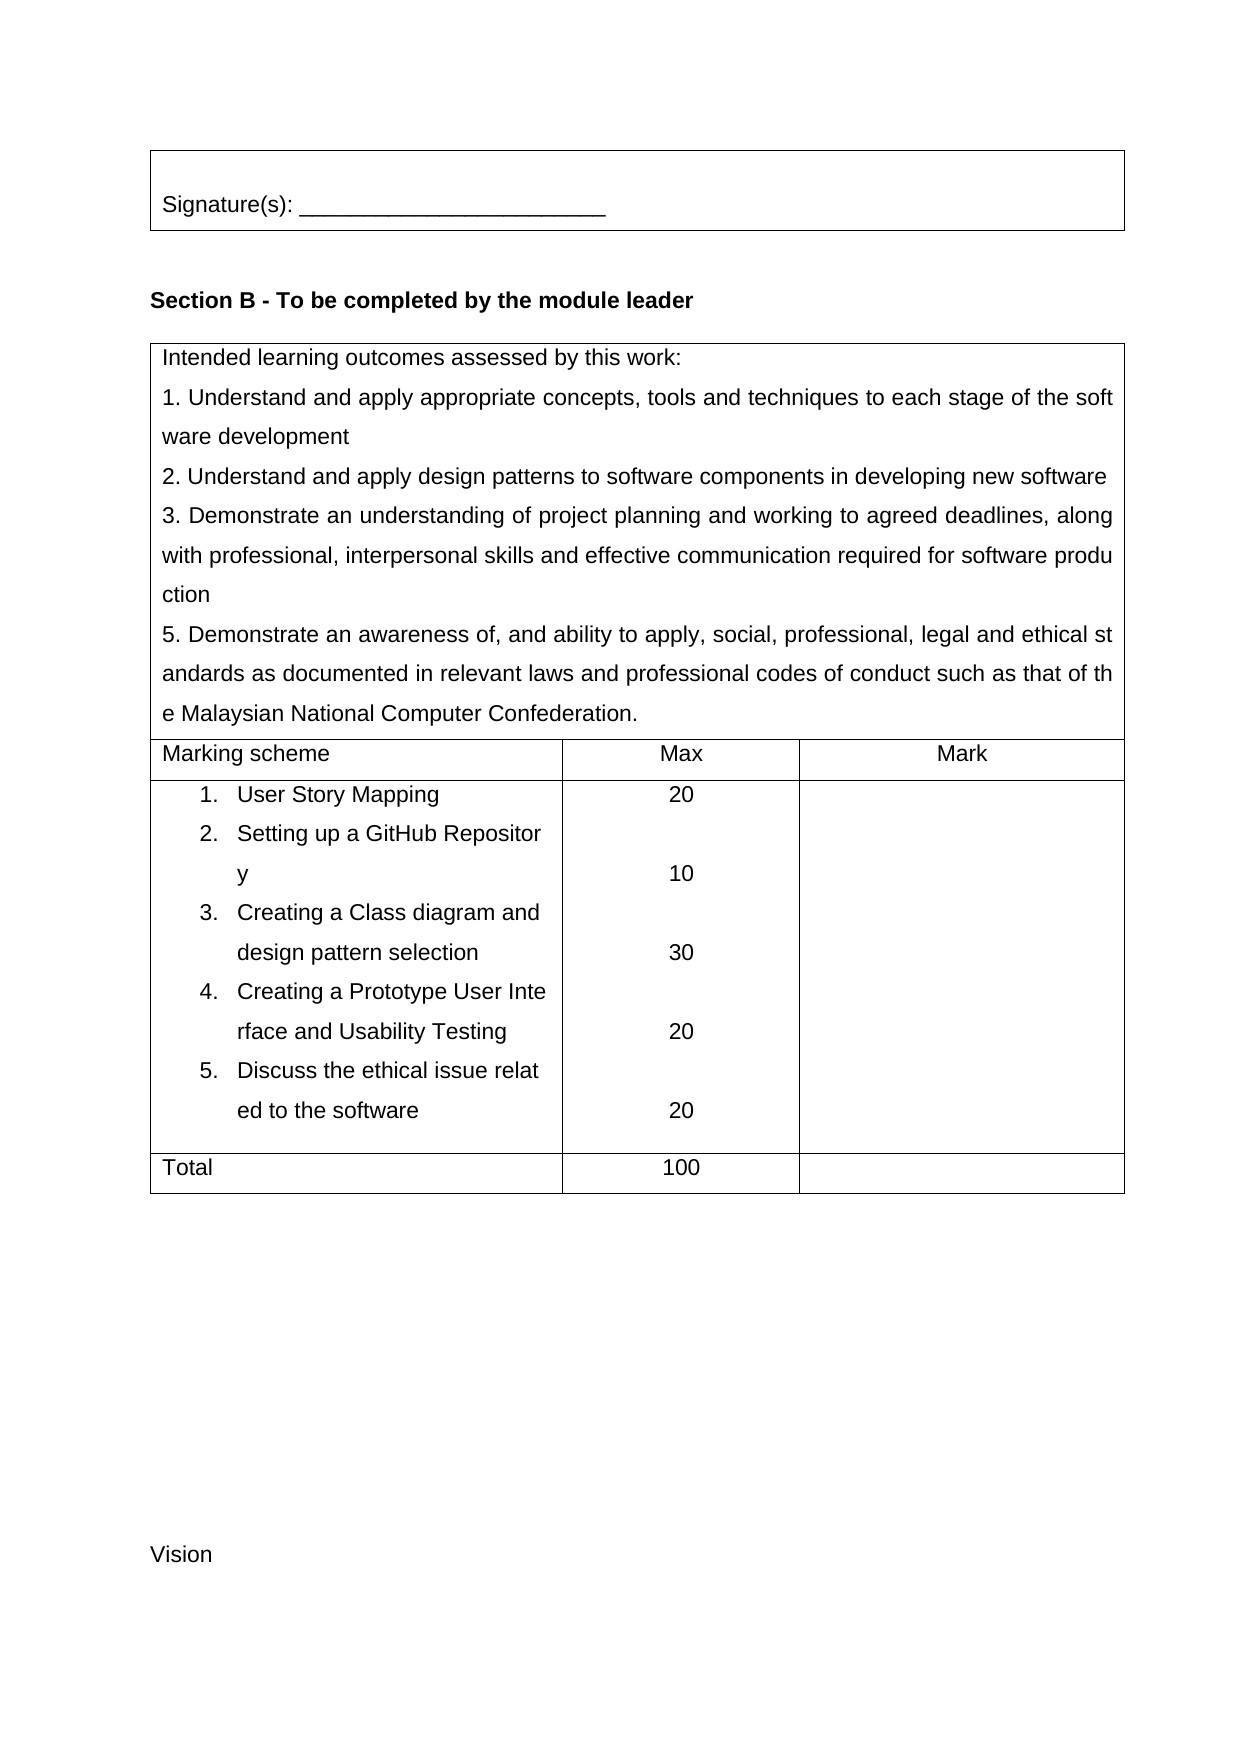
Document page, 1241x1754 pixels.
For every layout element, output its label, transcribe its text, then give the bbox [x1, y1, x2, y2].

table_cell User Story Mapping Setting up a GitHub Repository Creating a Class diagram and design pattern selection Creating a Prototype User Interface and Usability Testing Discuss the ethical issue related to the software [151, 781, 562, 1153]
table_cell Total [151, 1154, 562, 1193]
table_cell Marking scheme [151, 740, 562, 780]
table_header Intended learning outcomes assessed by this work: 1. Understand and apply appropriate concepts, tools and techniques to each stage of the software development 2. Understand and apply design patterns to software components in developing new software 3. Demonstrate an understanding of project planning and working to agreed deadlines, along with professional, interpersonal skills and effective communication required for software production 5. Demonstrate an awareness of, and ability to apply, social, professional, legal and ethical standards as documented in relevant laws and professional codes of conduct such as that of the Malaysian National Computer Confederation. [151, 344, 1124, 739]
text Vision [150, 1541, 1090, 1568]
table_cell [800, 1154, 1124, 1193]
table_cell 20 10 30 20 20 [563, 781, 799, 1153]
table_cell 100 [563, 1154, 799, 1193]
table_cell Max [563, 740, 799, 780]
text Section B - To be completed by the module leader [150, 287, 1090, 313]
table_cell Mark [800, 740, 1124, 780]
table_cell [151, 151, 1124, 230]
table_cell [800, 781, 1124, 1153]
